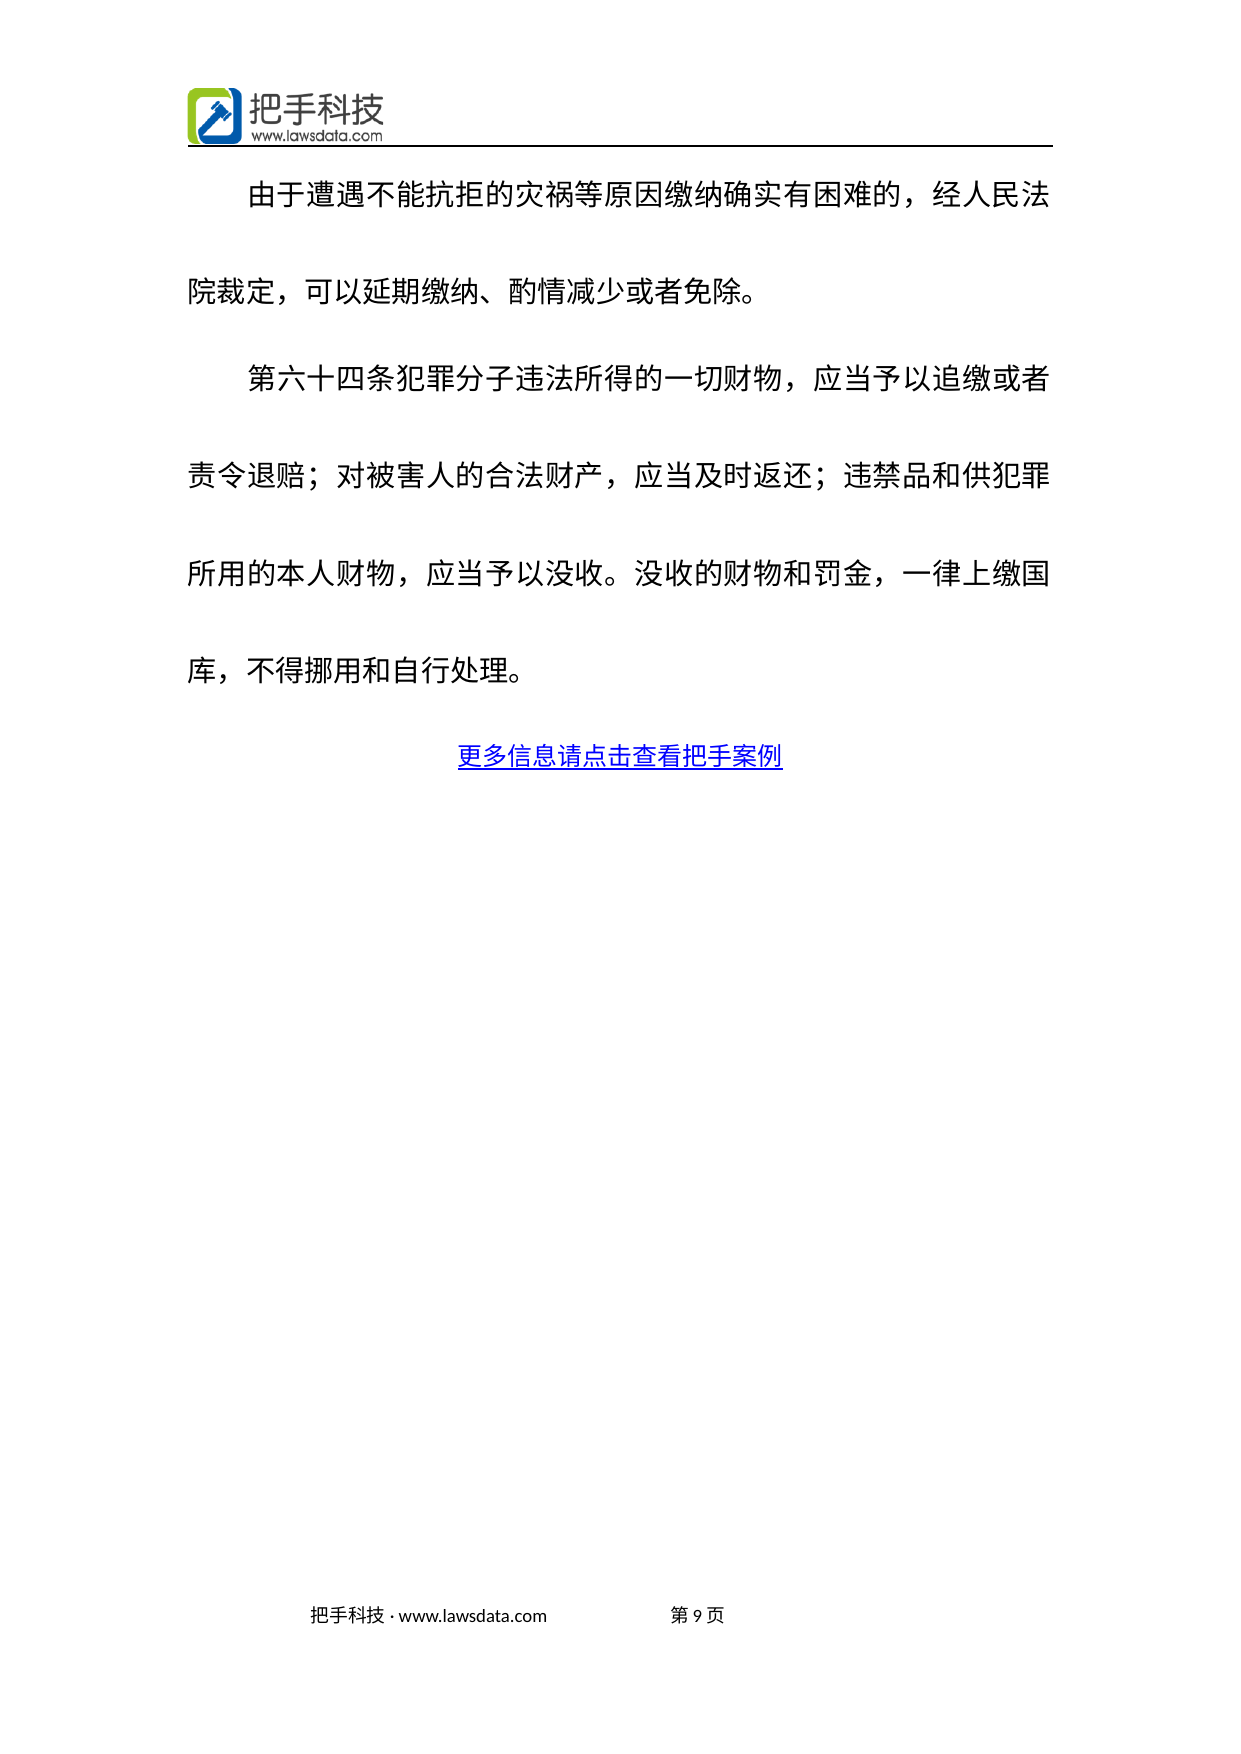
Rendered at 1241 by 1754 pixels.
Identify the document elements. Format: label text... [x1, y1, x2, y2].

text 更多信息请点击查看把手案例 [187, 722, 1053, 787]
text 由于遭遇不能抗拒的灾祸等原因缴纳确实有困难的，经人民法院裁定，可以延期缴纳、酌情减少或者免除。 [187, 160, 1053, 323]
text 第六十四条犯罪分子违法所得的一切财物，应当予以追缴或者责令退赔；对被害人的合法财产，应当及时返还；违禁品和供犯罪所用的本人财物，应当予以没收。没收的财物和罚金，一律上缴国库，不得挪用和自行处理。 [187, 344, 1053, 701]
picture [187, 88, 384, 144]
